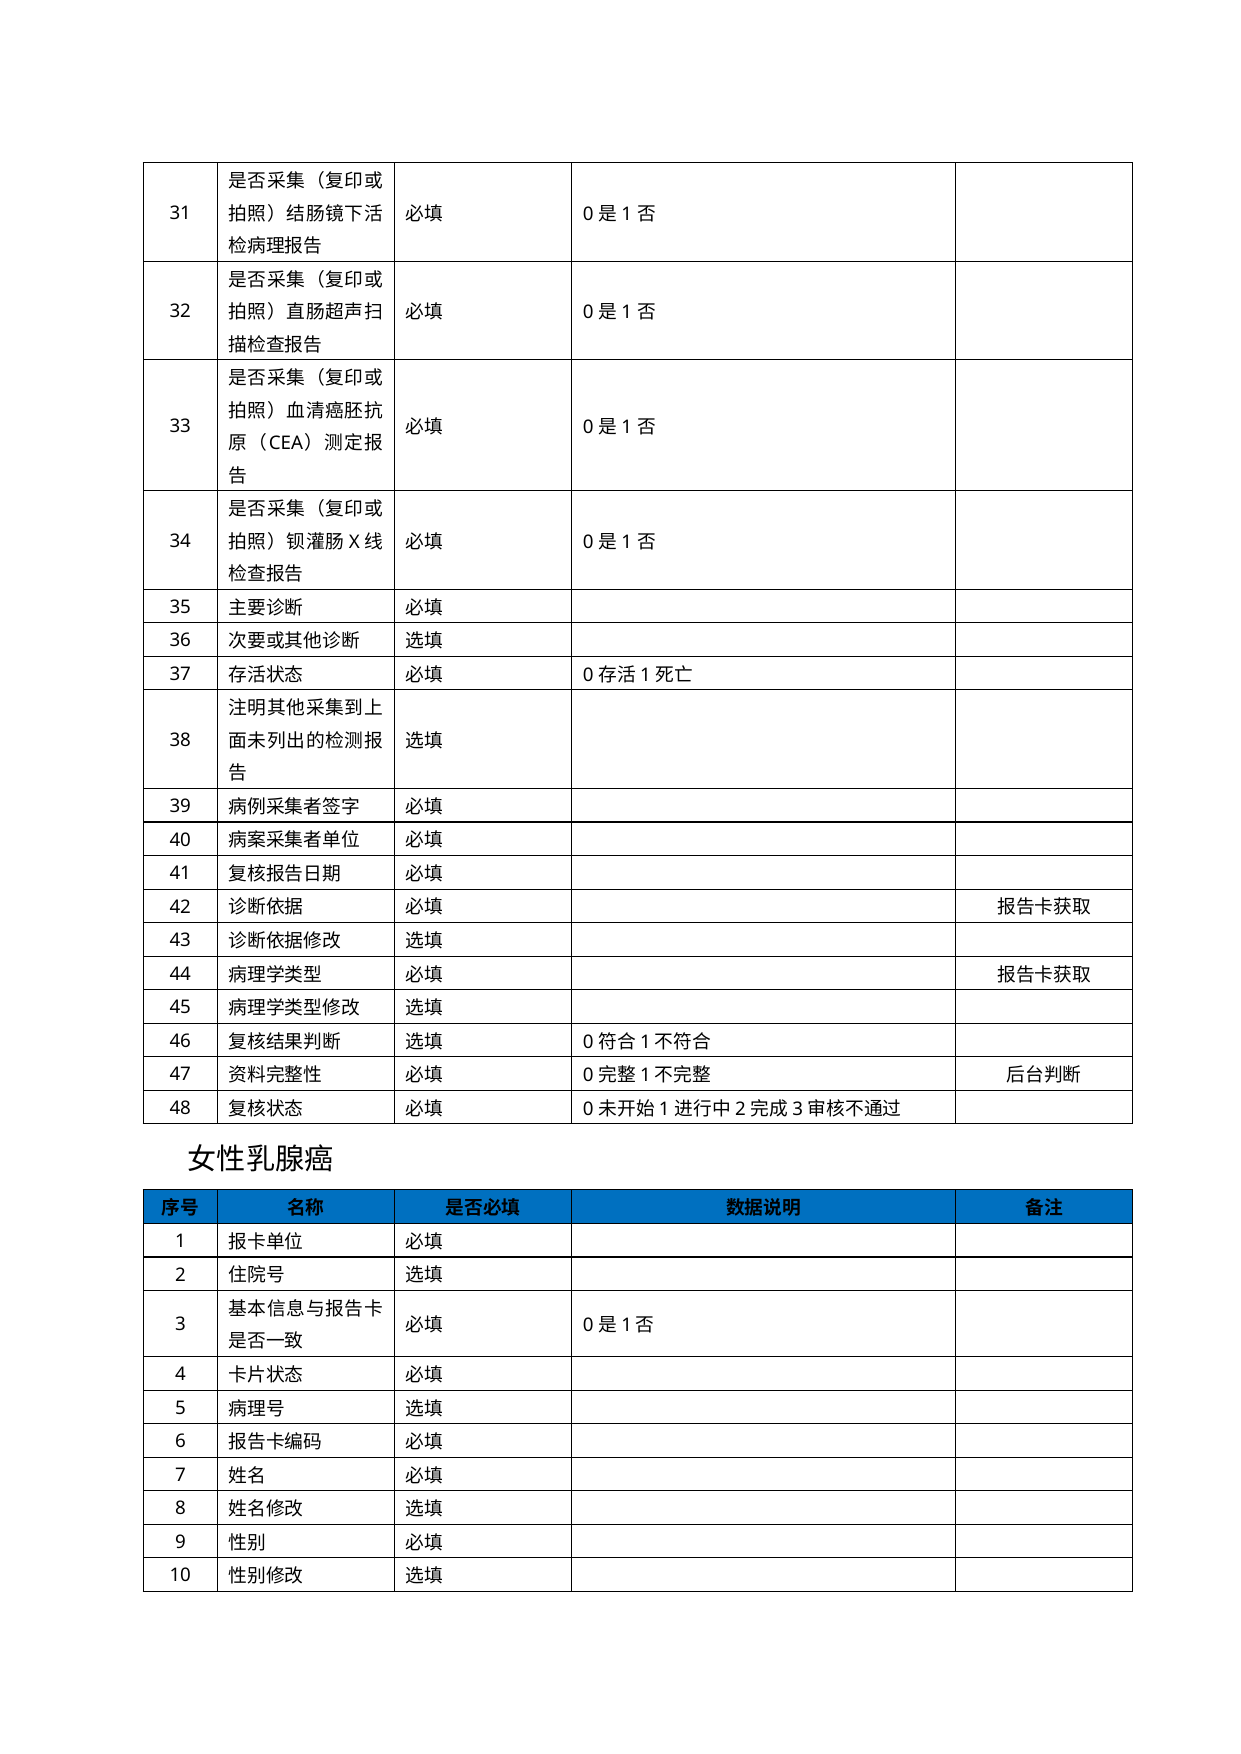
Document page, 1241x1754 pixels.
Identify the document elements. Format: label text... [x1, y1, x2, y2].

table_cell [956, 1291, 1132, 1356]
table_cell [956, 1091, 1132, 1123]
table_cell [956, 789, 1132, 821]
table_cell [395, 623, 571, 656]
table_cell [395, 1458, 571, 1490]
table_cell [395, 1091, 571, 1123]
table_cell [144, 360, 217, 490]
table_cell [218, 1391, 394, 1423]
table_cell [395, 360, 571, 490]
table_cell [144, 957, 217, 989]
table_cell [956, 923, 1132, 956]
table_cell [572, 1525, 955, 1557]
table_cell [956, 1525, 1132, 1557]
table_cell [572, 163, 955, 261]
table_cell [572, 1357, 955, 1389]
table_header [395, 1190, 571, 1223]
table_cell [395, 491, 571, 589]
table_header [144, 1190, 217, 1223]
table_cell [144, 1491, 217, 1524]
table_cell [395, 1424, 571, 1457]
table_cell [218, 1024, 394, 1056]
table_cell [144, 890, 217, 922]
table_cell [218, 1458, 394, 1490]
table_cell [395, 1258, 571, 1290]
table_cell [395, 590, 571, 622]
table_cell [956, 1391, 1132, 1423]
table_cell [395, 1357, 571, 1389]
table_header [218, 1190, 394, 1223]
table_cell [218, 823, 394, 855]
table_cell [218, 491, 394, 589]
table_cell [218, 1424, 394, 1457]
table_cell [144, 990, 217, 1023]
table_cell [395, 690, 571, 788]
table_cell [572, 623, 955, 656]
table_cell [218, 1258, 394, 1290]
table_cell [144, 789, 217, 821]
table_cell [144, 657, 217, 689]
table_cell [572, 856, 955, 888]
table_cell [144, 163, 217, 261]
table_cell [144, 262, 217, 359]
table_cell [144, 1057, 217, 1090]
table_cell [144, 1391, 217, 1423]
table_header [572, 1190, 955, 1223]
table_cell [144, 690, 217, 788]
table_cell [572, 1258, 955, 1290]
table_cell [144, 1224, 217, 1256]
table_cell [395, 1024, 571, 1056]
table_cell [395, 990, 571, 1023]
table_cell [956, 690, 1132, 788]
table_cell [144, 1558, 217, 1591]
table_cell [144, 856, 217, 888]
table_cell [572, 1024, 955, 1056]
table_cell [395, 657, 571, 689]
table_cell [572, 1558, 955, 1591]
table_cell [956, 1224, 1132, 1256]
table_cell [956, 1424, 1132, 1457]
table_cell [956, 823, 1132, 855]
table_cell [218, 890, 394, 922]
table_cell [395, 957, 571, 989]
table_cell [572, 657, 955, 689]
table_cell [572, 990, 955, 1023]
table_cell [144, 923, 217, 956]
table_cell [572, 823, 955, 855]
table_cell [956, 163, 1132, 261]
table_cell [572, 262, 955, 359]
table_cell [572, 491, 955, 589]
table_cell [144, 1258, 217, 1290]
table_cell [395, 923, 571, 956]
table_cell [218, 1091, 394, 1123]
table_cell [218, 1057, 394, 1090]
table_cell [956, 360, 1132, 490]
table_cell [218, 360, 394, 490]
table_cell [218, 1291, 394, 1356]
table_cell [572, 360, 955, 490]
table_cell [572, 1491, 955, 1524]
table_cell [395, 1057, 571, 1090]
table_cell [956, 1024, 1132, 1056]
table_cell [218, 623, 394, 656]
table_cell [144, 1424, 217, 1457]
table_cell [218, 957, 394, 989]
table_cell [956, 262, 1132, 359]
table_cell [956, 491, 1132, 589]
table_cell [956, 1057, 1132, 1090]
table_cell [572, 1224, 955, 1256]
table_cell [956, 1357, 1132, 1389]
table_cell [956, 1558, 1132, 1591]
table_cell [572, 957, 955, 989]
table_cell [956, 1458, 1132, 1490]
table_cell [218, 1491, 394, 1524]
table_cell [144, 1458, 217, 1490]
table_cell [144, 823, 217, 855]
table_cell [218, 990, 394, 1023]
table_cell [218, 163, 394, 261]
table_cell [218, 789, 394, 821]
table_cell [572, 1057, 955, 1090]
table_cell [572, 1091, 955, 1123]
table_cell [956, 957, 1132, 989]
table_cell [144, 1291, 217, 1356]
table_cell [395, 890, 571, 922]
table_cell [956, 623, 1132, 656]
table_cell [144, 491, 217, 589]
text 女性乳腺癌 [187, 1124, 1053, 1189]
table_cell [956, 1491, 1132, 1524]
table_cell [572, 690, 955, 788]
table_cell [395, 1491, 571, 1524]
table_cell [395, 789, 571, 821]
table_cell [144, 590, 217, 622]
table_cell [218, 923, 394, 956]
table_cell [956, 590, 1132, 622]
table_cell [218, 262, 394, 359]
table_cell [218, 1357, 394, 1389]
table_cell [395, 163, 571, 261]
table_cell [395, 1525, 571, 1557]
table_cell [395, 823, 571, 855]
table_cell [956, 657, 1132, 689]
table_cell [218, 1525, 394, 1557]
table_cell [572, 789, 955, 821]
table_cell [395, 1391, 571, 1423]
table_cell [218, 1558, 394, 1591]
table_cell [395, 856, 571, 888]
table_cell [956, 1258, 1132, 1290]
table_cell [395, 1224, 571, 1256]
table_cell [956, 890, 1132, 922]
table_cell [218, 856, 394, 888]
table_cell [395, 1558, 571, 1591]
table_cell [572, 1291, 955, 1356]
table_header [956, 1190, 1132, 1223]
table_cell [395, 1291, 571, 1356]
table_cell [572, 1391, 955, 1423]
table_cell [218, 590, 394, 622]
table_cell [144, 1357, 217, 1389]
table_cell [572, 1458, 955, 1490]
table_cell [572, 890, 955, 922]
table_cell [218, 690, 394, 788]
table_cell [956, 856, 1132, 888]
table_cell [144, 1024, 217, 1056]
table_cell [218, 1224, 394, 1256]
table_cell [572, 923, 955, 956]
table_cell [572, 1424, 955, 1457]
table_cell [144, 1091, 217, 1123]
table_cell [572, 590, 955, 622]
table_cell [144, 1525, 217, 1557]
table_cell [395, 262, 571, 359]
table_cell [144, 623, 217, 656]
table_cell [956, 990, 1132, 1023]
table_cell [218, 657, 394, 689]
